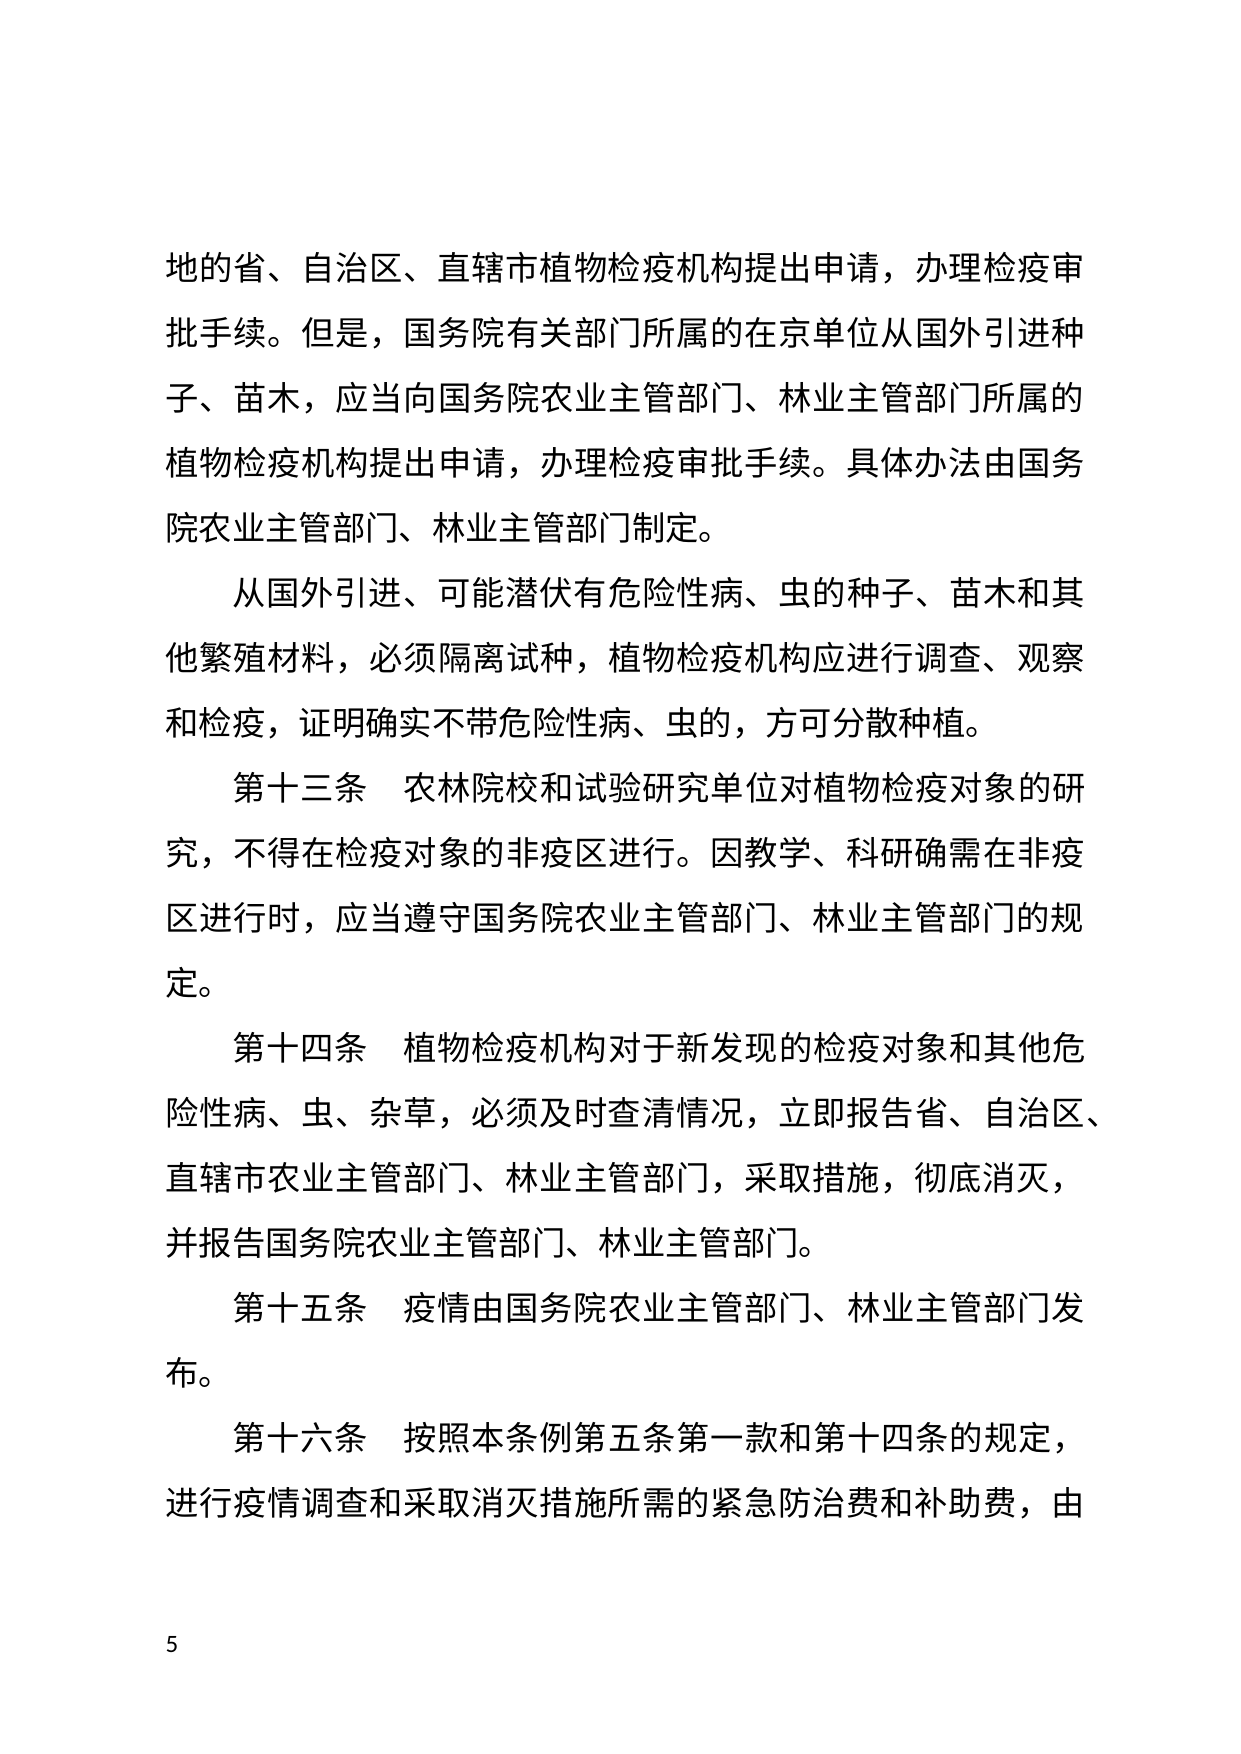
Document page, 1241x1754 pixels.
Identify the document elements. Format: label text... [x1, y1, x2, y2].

text 第十四条 植物检疫机构对于新发现的检疫对象和其他危险性病、虫、杂草，必须及时查清情况，立即报告省、自治区、直辖市农业主管部门、林业主管部门，采取措施，彻底消灭，并报告国务院农业主管部门、林业主管部门。 [165, 1013, 1087, 1273]
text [165, 233, 1087, 558]
text 从国外引进、可能潜伏有危险性病、虫的种子、苗木和其他繁殖材料，必须隔离试种，植物检疫机构应进行调查、观察和检疫，证明确实不带危险性病、虫的，方可分散种植。 [165, 558, 1087, 753]
text 第十五条 疫情由国务院农业主管部门、林业主管部门发布。 [165, 1273, 1087, 1403]
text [165, 1403, 1087, 1533]
text 第十三条 农林院校和试验研究单位对植物检疫对象的研究，不得在检疫对象的非疫区进行。因教学、科研确需在非疫区进行时，应当遵守国务院农业主管部门、林业主管部门的规定。 [165, 753, 1087, 1013]
